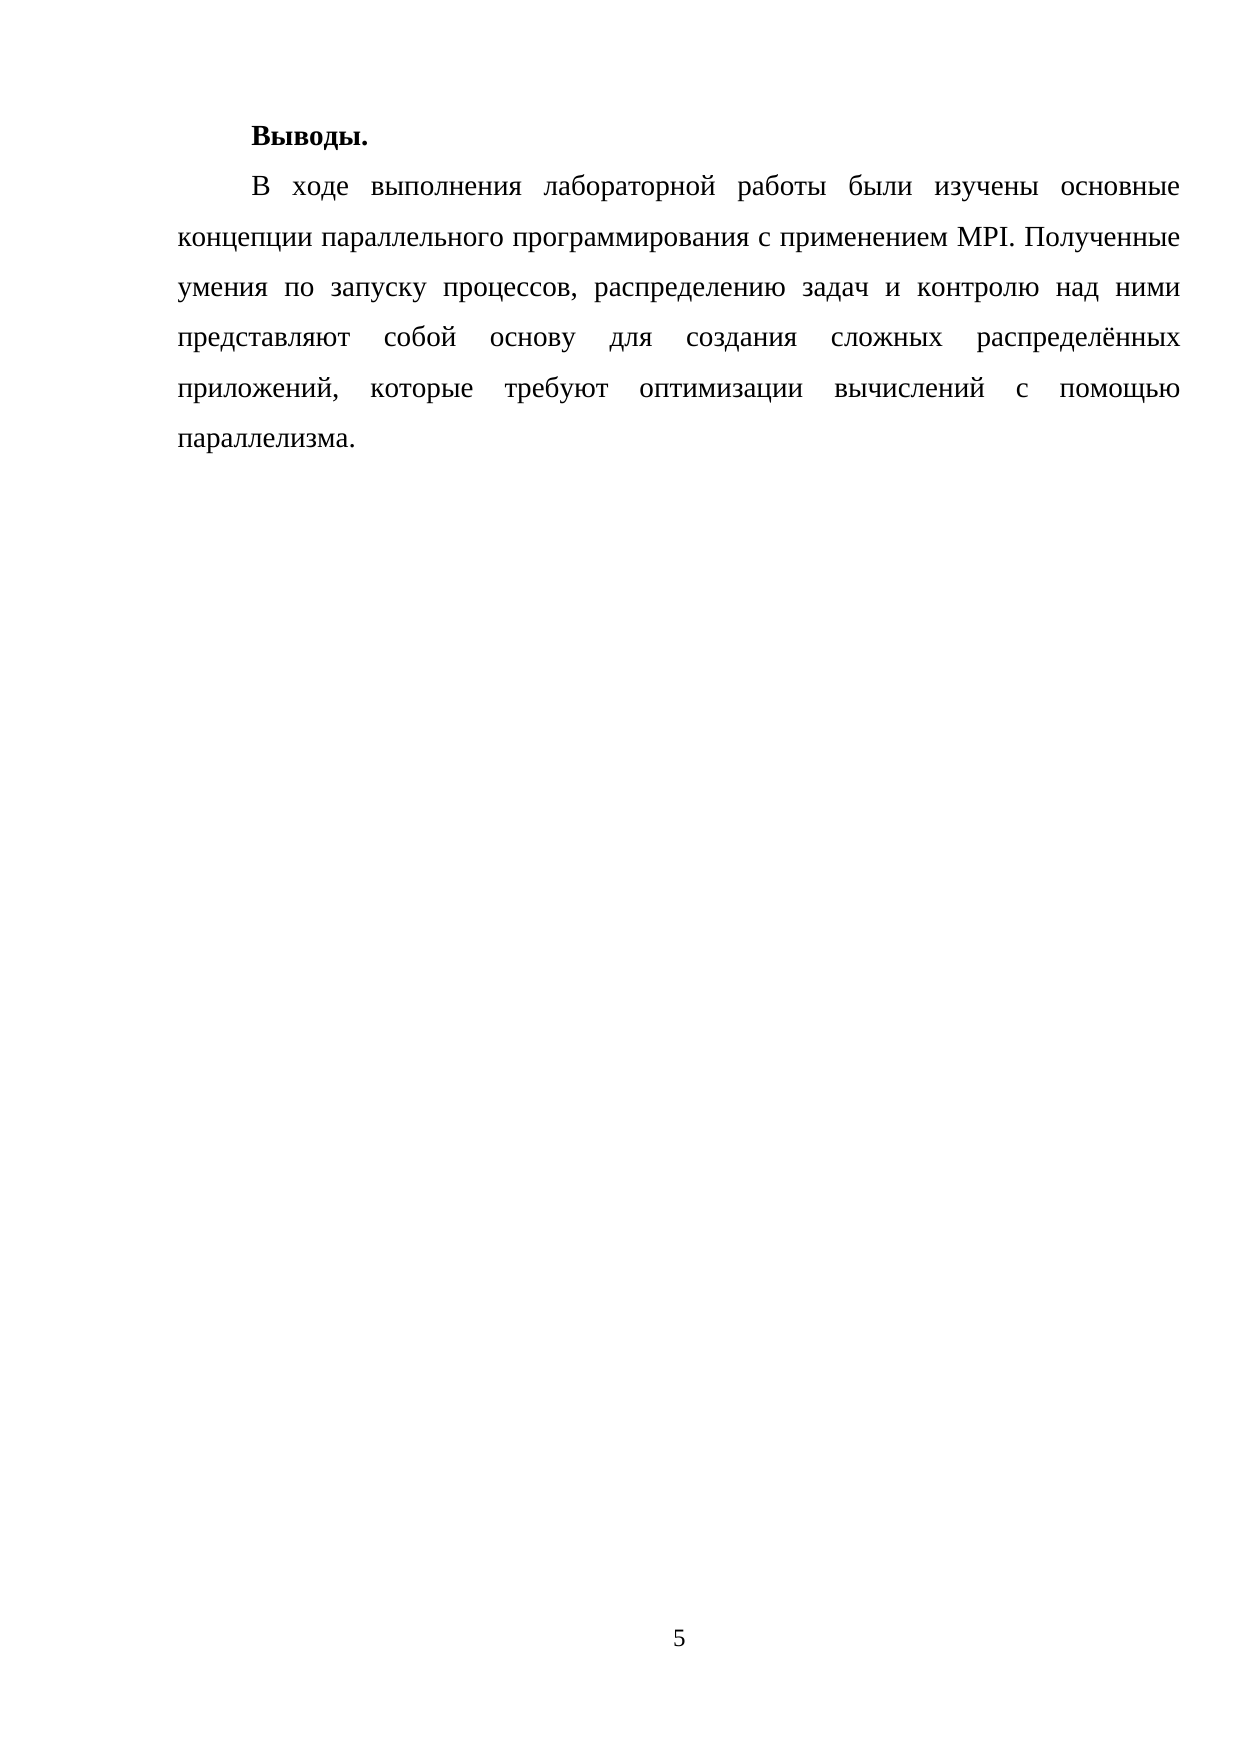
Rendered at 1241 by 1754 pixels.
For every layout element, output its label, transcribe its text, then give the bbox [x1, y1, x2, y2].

text В ходе выполнения лабораторной работы были изучены основные концепции параллельного программирования с применением MPI. Полученные умения по запуску процессов, распределению задач и контролю над ними представляют собой основу для создания сложных распределённых приложений, которые требуют оптимизации вычислений с помощью параллелизма. [177, 168, 1181, 453]
text Выводы. [177, 118, 1181, 152]
